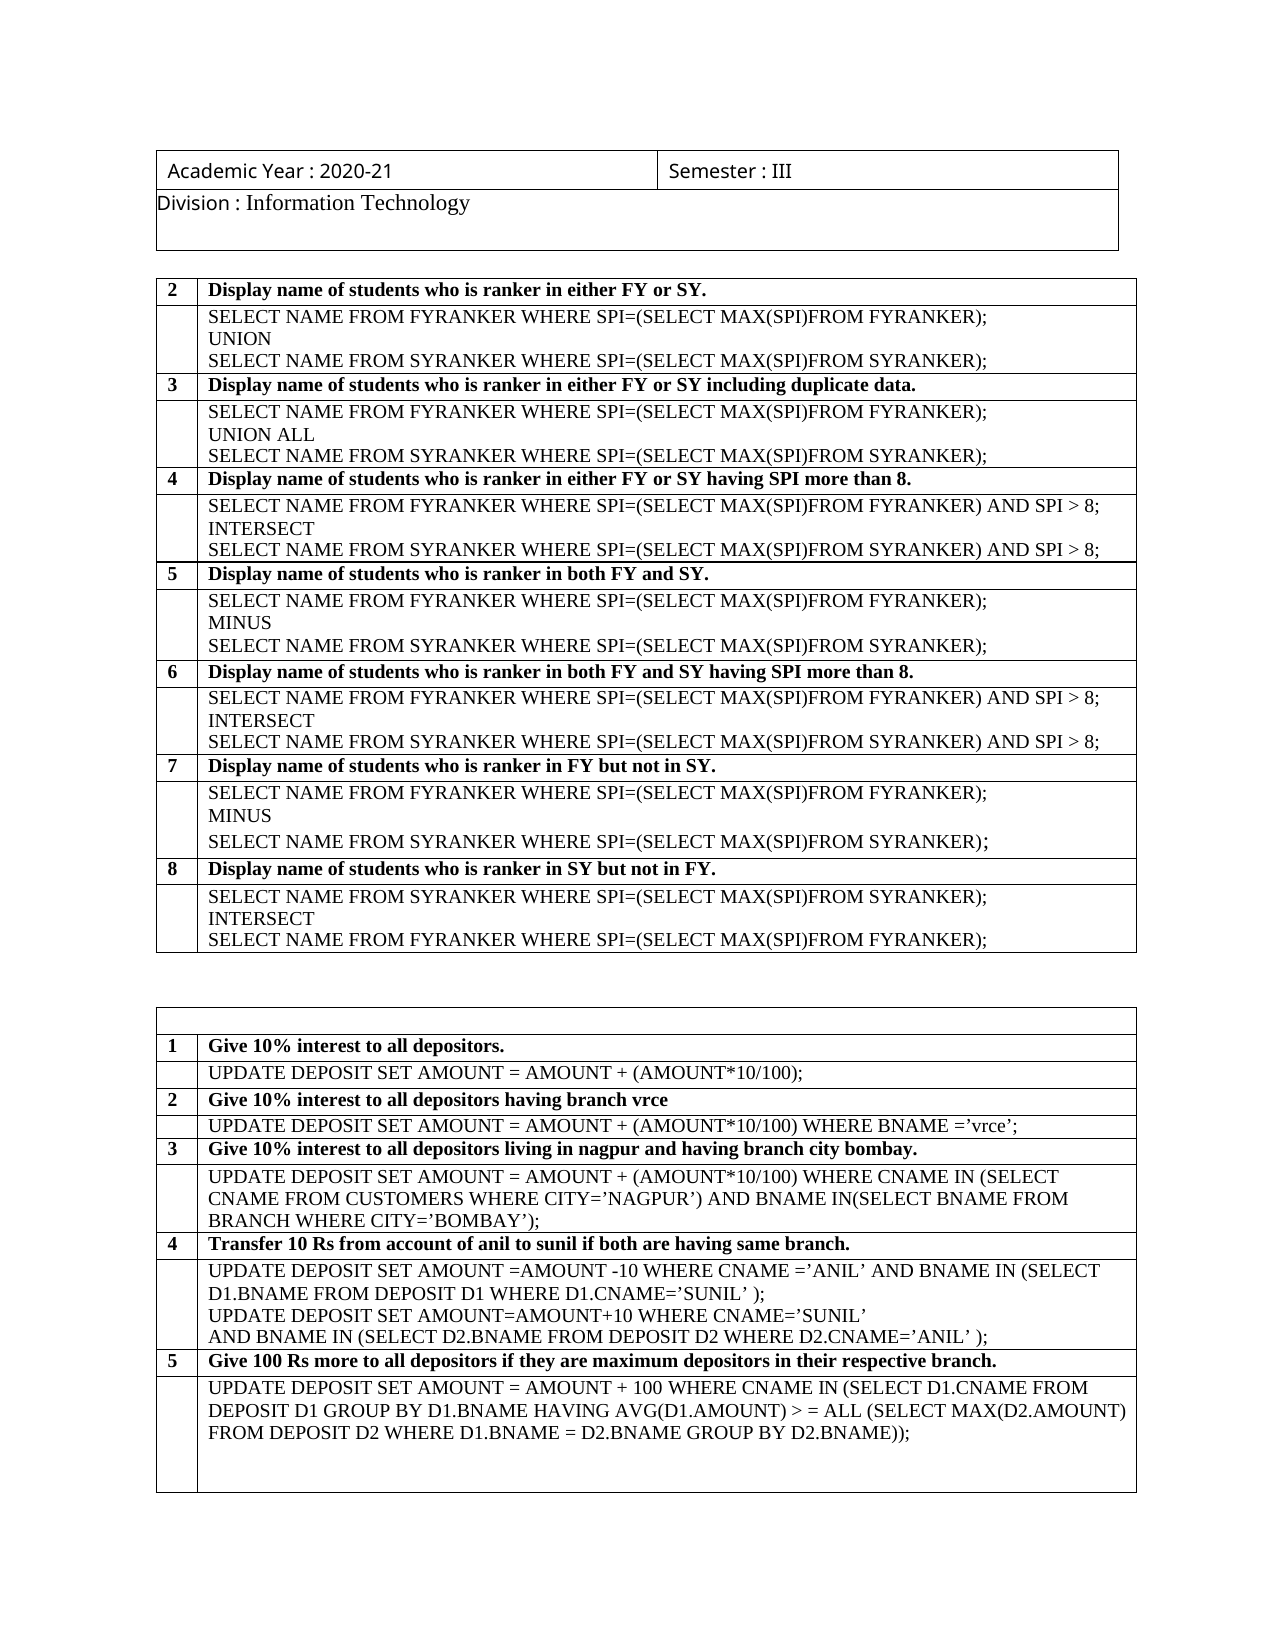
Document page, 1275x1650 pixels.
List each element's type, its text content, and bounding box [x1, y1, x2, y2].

table_cell [157, 590, 197, 660]
table_cell Give 10% interest to all depositors having branch vrce [198, 1089, 1136, 1115]
table_cell [157, 885, 197, 952]
table_cell Give 10% interest to all depositors living in nagpur and having branch city bombay. [198, 1139, 1136, 1164]
table_header Display name of students who is ranker in either FY or SY. [198, 279, 1136, 305]
table_cell [157, 688, 197, 754]
table_cell Display name of students who is ranker in FY but not in SY. [198, 755, 1136, 781]
table_header Academic Year : 2020-21 [157, 151, 657, 188]
table_cell [157, 495, 197, 561]
table_cell SELECT NAME FROM FYRANKER WHERE SPI=(SELECT MAX(SPI)FROM FYRANKER); UNION ALL SELECT NAME FROM SYRANKER WHERE SPI=(SELECT MAX(SPI)FROM SYRANKER); [198, 401, 1136, 467]
table_cell [157, 1116, 197, 1137]
table_cell 3 [157, 374, 197, 400]
table_header 2 [157, 279, 197, 305]
table_header [157, 1008, 1136, 1034]
table_cell SELECT NAME FROM FYRANKER WHERE SPI=(SELECT MAX(SPI)FROM FYRANKER) AND SPI > 8; INTERSECT SELECT NAME FROM SYRANKER WHERE SPI=(SELECT MAX(SPI)FROM SYRANKER) AND SPI > 8; [198, 688, 1136, 754]
table_cell Display name of students who is ranker in either FY or SY including duplicate data. [198, 374, 1136, 400]
table_cell [157, 1062, 197, 1088]
table_cell 6 [157, 661, 197, 687]
table_cell Display name of students who is ranker in both FY and SY. [198, 563, 1136, 589]
table_cell 1 [157, 1035, 197, 1061]
table_cell Display name of students who is ranker in both FY and SY having SPI more than 8. [198, 661, 1136, 687]
table_cell 3 [157, 1139, 197, 1164]
table_cell UPDATE DEPOSIT SET AMOUNT = AMOUNT + (AMOUNT*10/100) WHERE CNAME IN (SELECT CNAME FROM CUSTOMERS WHERE CITY=’NAGPUR’) AND BNAME IN(SELECT BNAME FROM BRANCH WHERE CITY=’BOMBAY’); [198, 1165, 1136, 1232]
table_cell SELECT NAME FROM FYRANKER WHERE SPI=(SELECT MAX(SPI)FROM FYRANKER); MINUS SELECT NAME FROM SYRANKER WHERE SPI=(SELECT MAX(SPI)FROM SYRANKER); [198, 590, 1136, 660]
table_cell SELECT NAME FROM FYRANKER WHERE SPI=(SELECT MAX(SPI)FROM FYRANKER); UNION SELECT NAME FROM SYRANKER WHERE SPI=(SELECT MAX(SPI)FROM SYRANKER); [198, 306, 1136, 373]
table_cell Give 100 Rs more to all depositors if they are maximum depositors in their respective branch. [198, 1350, 1136, 1376]
table_cell 5 [157, 1350, 197, 1376]
table_cell UPDATE DEPOSIT SET AMOUNT =AMOUNT -10 WHERE CNAME =’ANIL’ AND BNAME IN (SELECT D1.BNAME FROM DEPOSIT D1 WHERE D1.CNAME=’SUNIL’ ); UPDATE DEPOSIT SET AMOUNT=AMOUNT+10 WHERE CNAME=’SUNIL’ AND BNAME IN (SELECT D2.BNAME FROM DEPOSIT D2 WHERE D2.CNAME=’ANIL’ ); [198, 1260, 1136, 1348]
table_cell Transfer 10 Rs from account of anil to sunil if both are having same branch. [198, 1233, 1136, 1259]
table_cell [157, 401, 197, 467]
table_cell Display name of students who is ranker in SY but not in FY. [198, 859, 1136, 884]
table_cell [157, 782, 197, 857]
table_cell [157, 1377, 197, 1492]
table_cell 2 [157, 1089, 197, 1115]
table_cell 8 [157, 859, 197, 884]
table_cell UPDATE DEPOSIT SET AMOUNT = AMOUNT + (AMOUNT*10/100) WHERE BNAME =’vrce’; [198, 1116, 1136, 1137]
table_cell [157, 1260, 197, 1348]
table_cell SELECT NAME FROM FYRANKER WHERE SPI=(SELECT MAX(SPI)FROM FYRANKER) AND SPI > 8; INTERSECT SELECT NAME FROM SYRANKER WHERE SPI=(SELECT MAX(SPI)FROM SYRANKER) AND SPI > 8; [198, 495, 1136, 561]
table_header Semester : III [658, 151, 1118, 188]
table_cell 7 [157, 755, 197, 781]
table_cell UPDATE DEPOSIT SET AMOUNT = AMOUNT + (AMOUNT*10/100); [198, 1062, 1136, 1088]
table_cell 4 [157, 1233, 197, 1259]
table_cell UPDATE DEPOSIT SET AMOUNT = AMOUNT + 100 WHERE CNAME IN (SELECT D1.CNAME FROM DEPOSIT D1 GROUP BY D1.BNAME HAVING AVG(D1.AMOUNT) > = ALL (SELECT MAX(D2.AMOUNT) FROM DEPOSIT D2 WHERE D1.BNAME = D2.BNAME GROUP BY D2.BNAME)); [198, 1377, 1136, 1492]
table_cell [157, 306, 197, 373]
table_cell [157, 1165, 197, 1232]
table_cell Division : Information Technology [157, 190, 1118, 250]
table_cell 4 [157, 468, 197, 494]
table_cell 5 [157, 563, 197, 589]
table_cell SELECT NAME FROM SYRANKER WHERE SPI=(SELECT MAX(SPI)FROM SYRANKER); INTERSECT SELECT NAME FROM FYRANKER WHERE SPI=(SELECT MAX(SPI)FROM FYRANKER); [198, 885, 1136, 952]
table_cell SELECT NAME FROM FYRANKER WHERE SPI=(SELECT MAX(SPI)FROM FYRANKER); MINUS SELECT NAME FROM SYRANKER WHERE SPI=(SELECT MAX(SPI)FROM SYRANKER); [198, 782, 1136, 857]
table_cell Give 10% interest to all depositors. [198, 1035, 1136, 1061]
table_cell Display name of students who is ranker in either FY or SY having SPI more than 8. [198, 468, 1136, 494]
